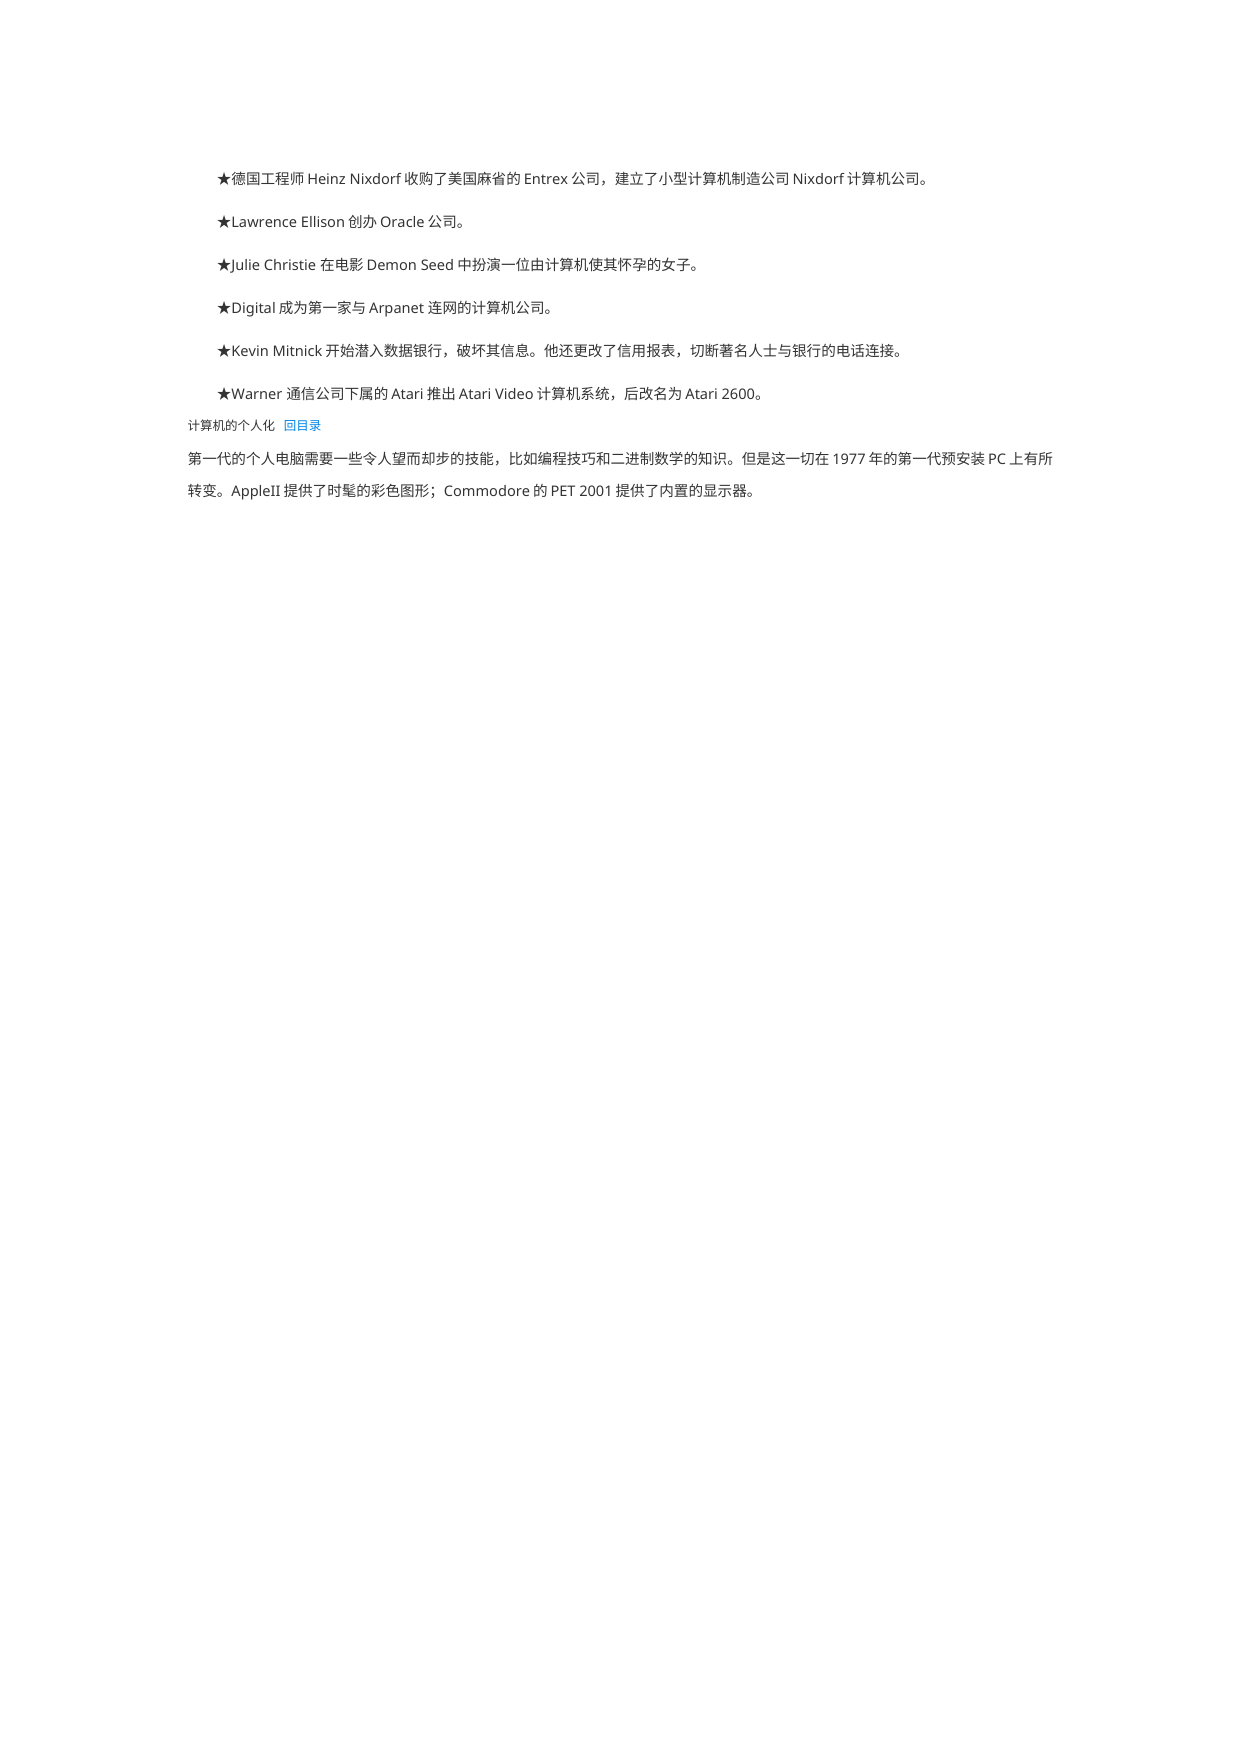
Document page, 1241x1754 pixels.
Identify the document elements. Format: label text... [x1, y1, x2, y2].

text ★Digital成为第一家与Arpanet 连网的计算机公司。 [187, 291, 1053, 323]
text ★Warner 通信公司下属的Atari推出Atari Video计算机系统，后改名为Atari 2600。 [187, 377, 1053, 409]
text 计算机的个人化 回目录 [187, 409, 1053, 442]
text ★Lawrence Ellison创办Oracle公司。 [187, 205, 1053, 237]
text ★德国工程师Heinz Nixdorf收购了美国麻省的Entrex公司，建立了小型计算机制造公司Nixdorf计算机公司。 [187, 162, 1053, 194]
text ★Julie Christie 在电影Demon Seed中扮演一位由计算机使其怀孕的女子。 [187, 248, 1053, 280]
text 第一代的个人电脑需要一些令人望而却步的技能，比如编程技巧和二进制数学的知识。但是这一切在1977年的第一代预安装PC上有所转变。AppleII提供了时髦的彩色图形；Commodore的PET 2001提供了内置的显示器。 [187, 442, 1053, 507]
text ★Kevin Mitnick开始潜入数据银行，破坏其信息。他还更改了信用报表，切断著名人士与银行的电话连接。 [187, 334, 1053, 366]
